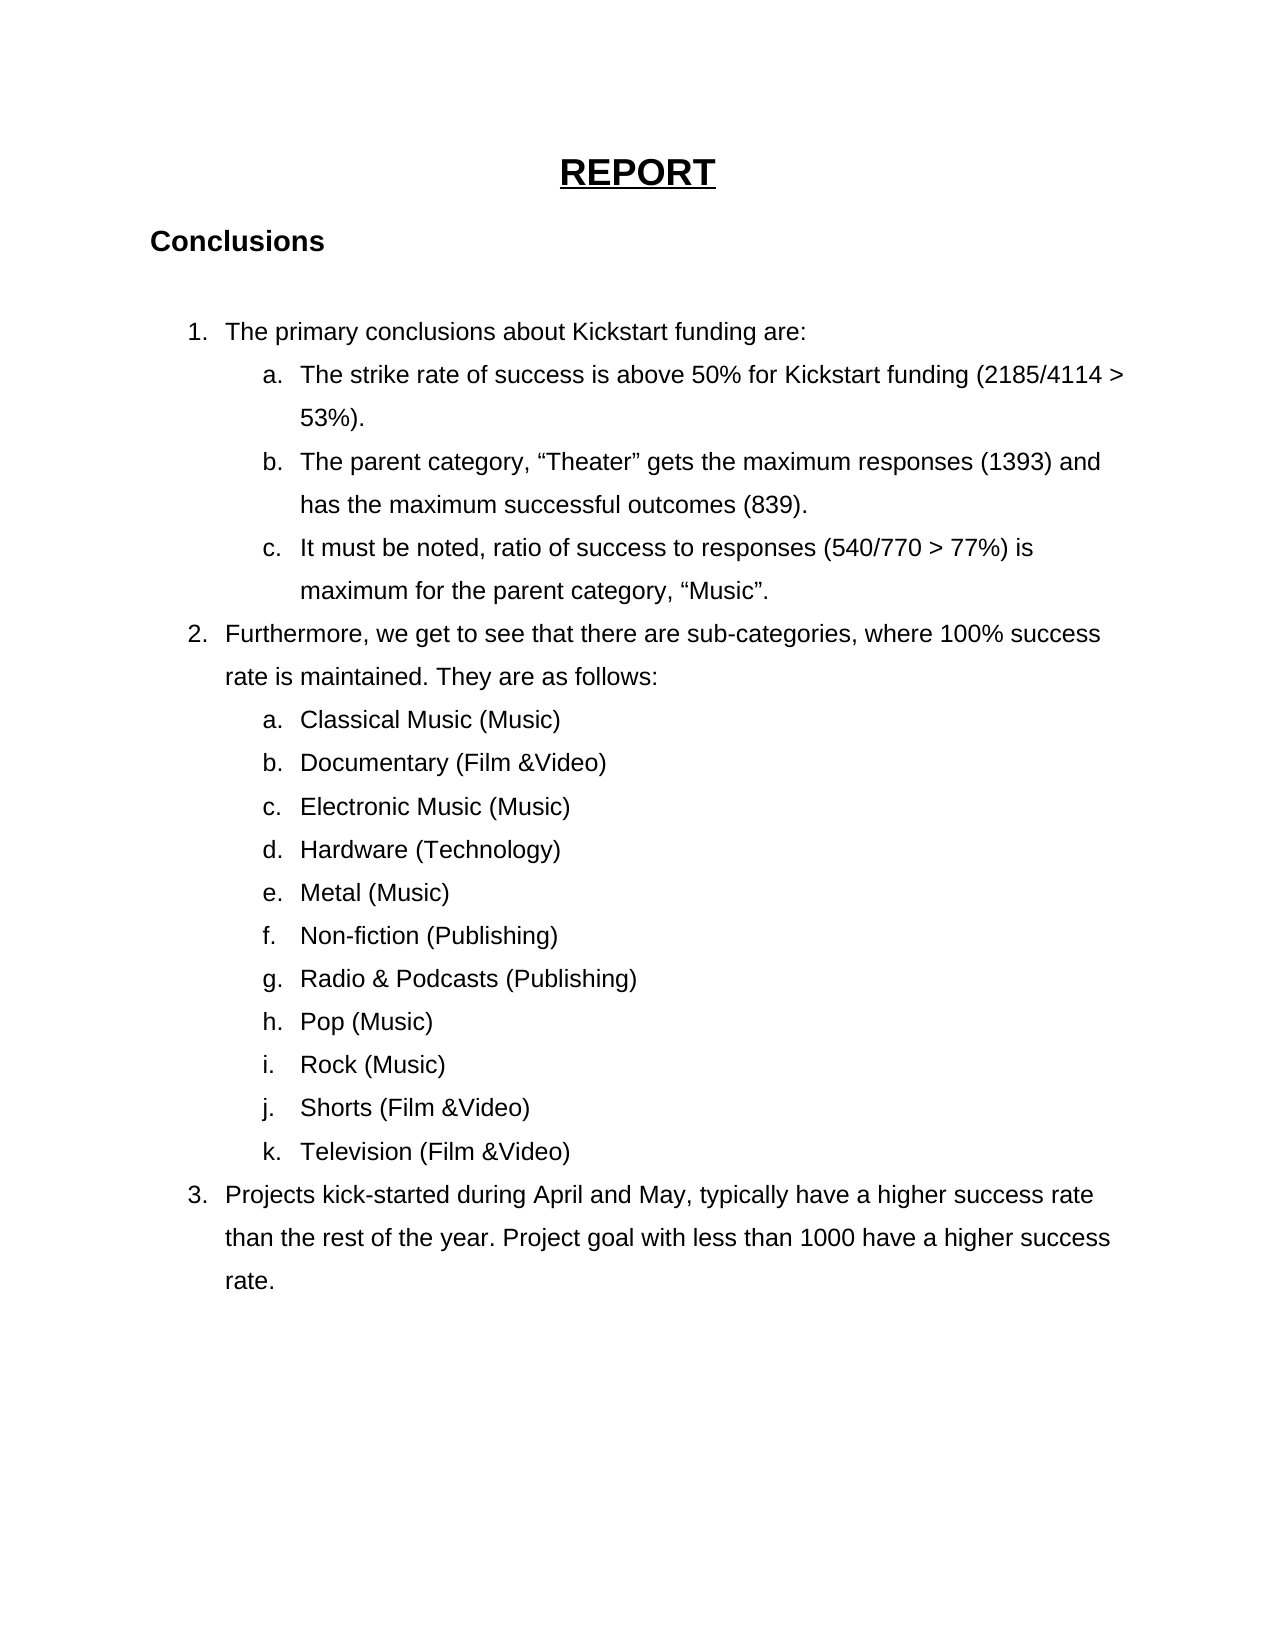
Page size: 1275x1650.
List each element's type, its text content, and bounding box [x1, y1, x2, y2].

list Metal (Music) [262, 878, 1125, 906]
list Rock (Music) [262, 1050, 1125, 1079]
text REPORT [150, 150, 1125, 193]
list Hardware (Technology) [262, 834, 1125, 863]
list Radio & Podcasts (Publishing) [262, 964, 1125, 993]
list Shorts (Film &Video) [262, 1093, 1125, 1122]
list The primary conclusions about Kickstart funding are: [187, 317, 1125, 346]
list It must be noted, ratio of success to responses (540/770 > 77%) is maximum for the parent category, “Music”. [262, 533, 1125, 604]
list Furthermore, we get to see that there are sub-categories, where 100% success rate is maintained. They are as follows: [187, 619, 1125, 691]
text Conclusions [150, 224, 1125, 257]
list Classical Music (Music) [262, 705, 1125, 734]
list Pop (Music) [262, 1007, 1125, 1036]
list Projects kick-started during April and May, typically have a higher success rate than the rest of the year. Project goal with less than 1000 have a higher success rate. [187, 1179, 1125, 1294]
list Electronic Music (Music) [262, 791, 1125, 820]
list Television (Film &Video) [262, 1136, 1125, 1165]
list The strike rate of success is above 50% for Kickstart funding (2185/4114 > 53%). [262, 360, 1125, 432]
list Non-fiction (Publishing) [262, 921, 1125, 949]
list Documentary (Film &Video) [262, 748, 1125, 777]
list The parent category, “Theater” gets the maximum responses (1393) and has the maximum successful outcomes (839). [262, 446, 1125, 518]
